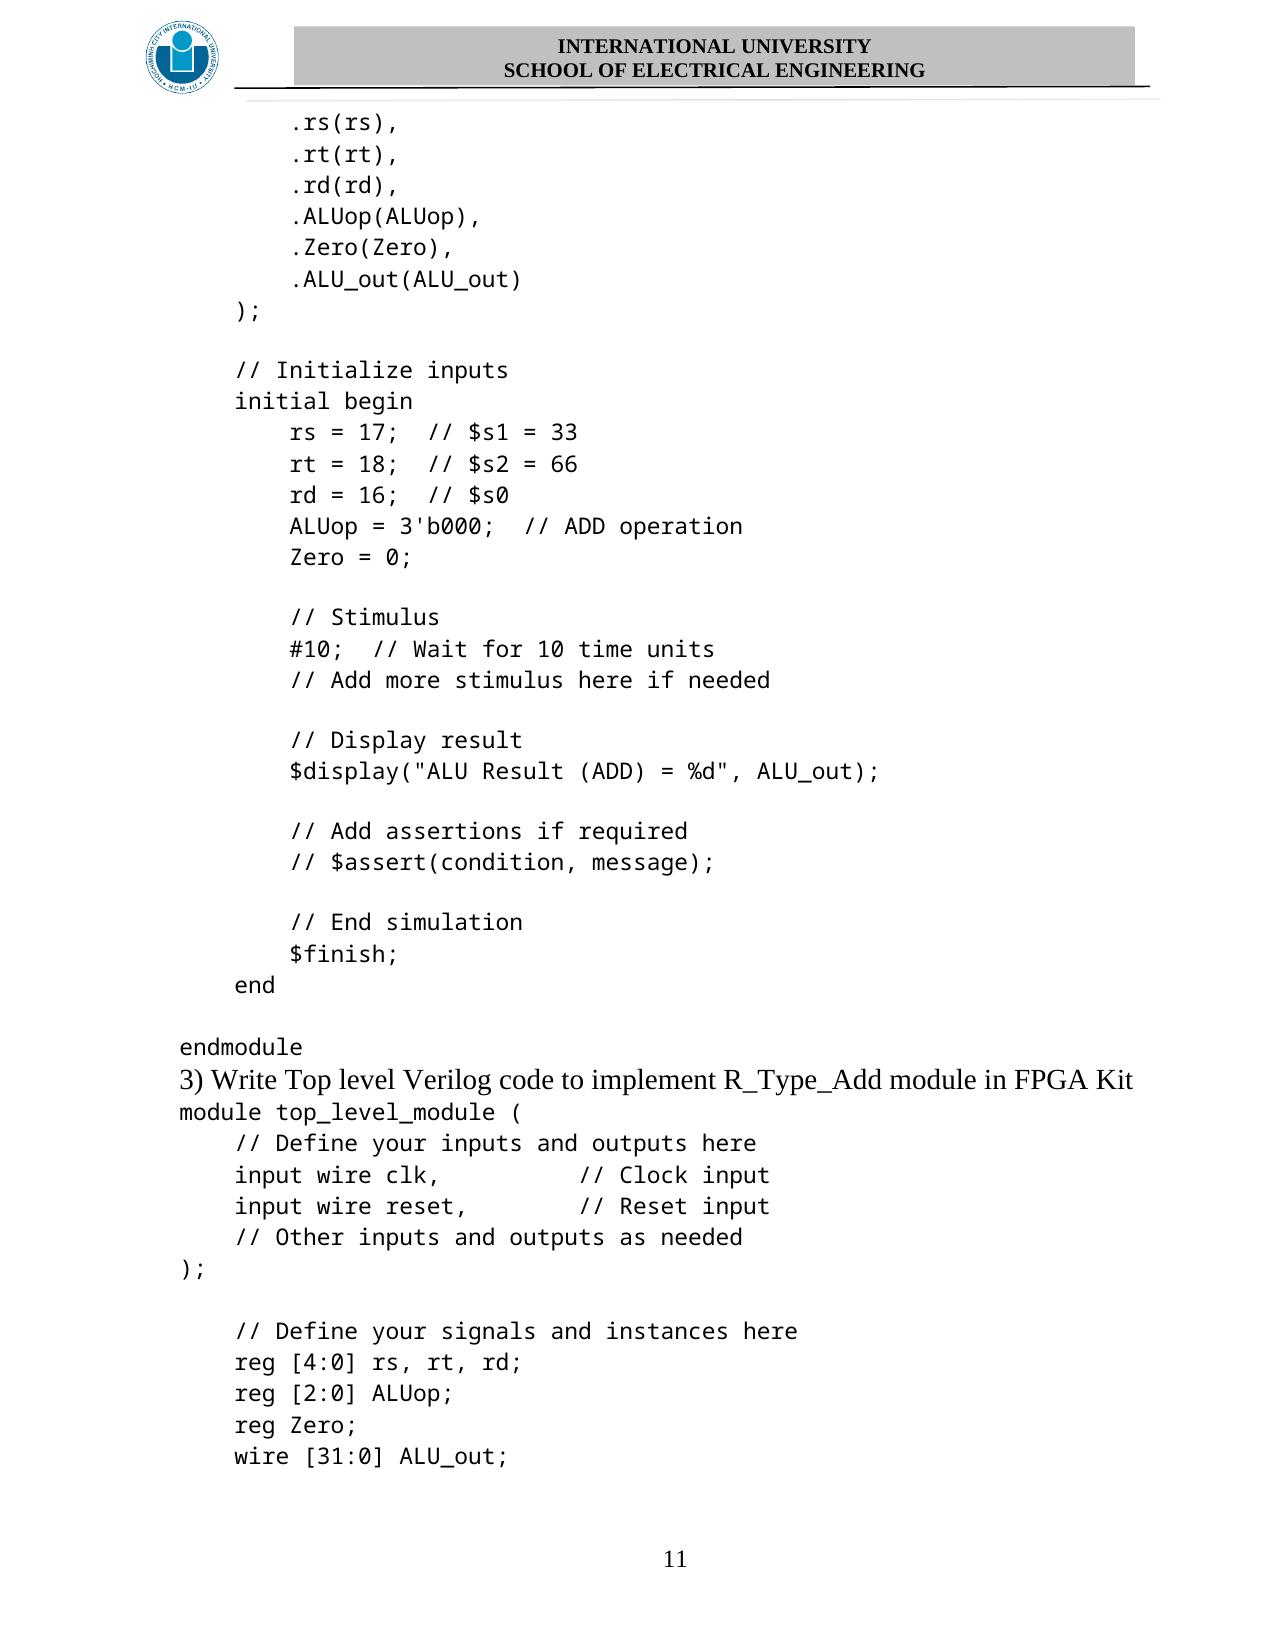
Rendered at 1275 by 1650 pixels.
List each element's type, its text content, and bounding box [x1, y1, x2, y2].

text .rt(rt), [179, 137, 1169, 169]
text ALUop = 3'b000; // ADD operation [179, 510, 1169, 541]
text end [179, 969, 1169, 1000]
text input wire reset, // Reset input [179, 1190, 1169, 1221]
text $finish; [179, 937, 1169, 969]
text .ALU_out(ALU_out) [179, 262, 1169, 294]
text // End simulation [179, 906, 1169, 937]
text // Stimulus [179, 601, 1169, 632]
text .rd(rd), [179, 169, 1169, 200]
text rd = 16; // $s0 [179, 479, 1169, 510]
text reg [4:0] rs, rt, rd; [179, 1346, 1169, 1377]
text wire [31:0] ALU_out; [179, 1440, 1169, 1471]
text // $assert(condition, message); [179, 846, 1169, 877]
text input wire clk, // Clock input [179, 1158, 1169, 1190]
text // Add assertions if required [179, 815, 1169, 846]
text Zero = 0; [179, 541, 1169, 572]
text module top_level_module ( [179, 1096, 1169, 1127]
text rt = 18; // $s2 = 66 [179, 447, 1169, 479]
text 3) Write Top level Verilog code to implement R_Type_Add module in FPGA Kit [179, 1062, 1169, 1096]
text // Define your inputs and outputs here [179, 1127, 1169, 1158]
text reg [2:0] ALUop; [179, 1377, 1169, 1408]
text initial begin [179, 385, 1169, 416]
text ); [179, 294, 1169, 325]
text ); [179, 1252, 1169, 1283]
text // Other inputs and outputs as needed [179, 1221, 1169, 1252]
picture [144, 19, 219, 95]
text // Define your signals and instances here [179, 1315, 1169, 1346]
text reg Zero; [179, 1408, 1169, 1440]
text .rs(rs), [179, 106, 1169, 137]
text $display("ALU Result (ADD) = %d", ALU_out); [179, 755, 1169, 786]
text // Display result [179, 724, 1169, 755]
text // Initialize inputs [179, 354, 1169, 385]
text // Add more stimulus here if needed [179, 664, 1169, 695]
text rs = 17; // $s1 = 33 [179, 416, 1169, 447]
text .Zero(Zero), [179, 231, 1169, 262]
text #10; // Wait for 10 time units [179, 632, 1169, 664]
text endmodule [179, 1031, 1169, 1062]
text .ALUop(ALUop), [179, 200, 1169, 231]
